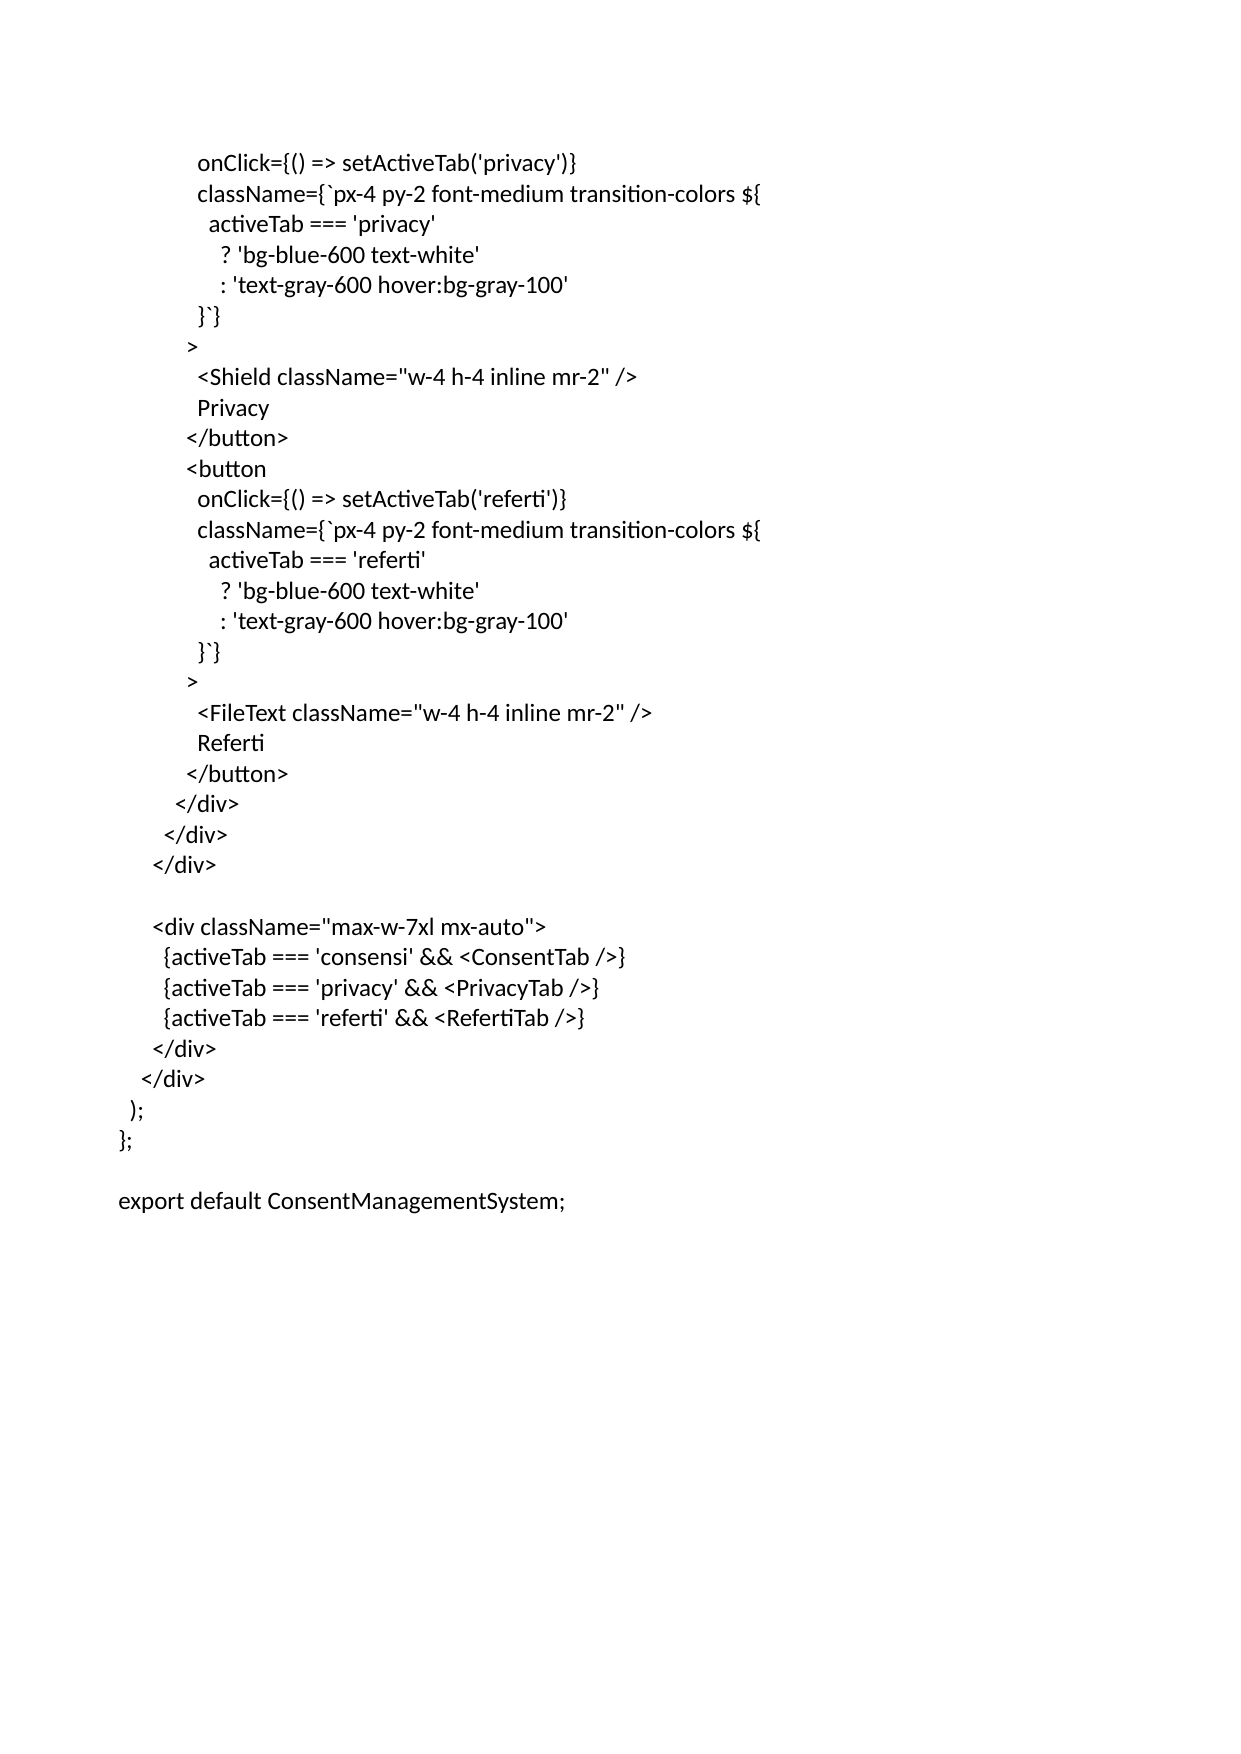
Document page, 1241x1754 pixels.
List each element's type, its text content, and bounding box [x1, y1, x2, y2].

text <div className="max-w-7xl mx-auto"> [118, 911, 1122, 941]
text > [118, 331, 1122, 361]
text </div> [118, 819, 1122, 849]
text : 'text-gray-600 hover:bg-gray-100' [118, 270, 1122, 300]
text ? 'bg-blue-600 text-white' [118, 239, 1122, 270]
text onClick={() => setActiveTab('privacy')} [118, 148, 1122, 178]
text Privacy [118, 392, 1122, 422]
text onClick={() => setActiveTab('referti')} [118, 483, 1122, 514]
text }`} [118, 636, 1122, 666]
text </div> [118, 788, 1122, 819]
text </button> [118, 758, 1122, 788]
text </div> [118, 1063, 1122, 1094]
text ? 'bg-blue-600 text-white' [118, 575, 1122, 605]
text }`} [118, 300, 1122, 331]
text }; [118, 1124, 1122, 1155]
text <Shield className="w-4 h-4 inline mr-2" /> [118, 361, 1122, 392]
text </div> [118, 849, 1122, 880]
text {activeTab === 'referti' && <RefertiTab />} [118, 1002, 1122, 1033]
text ); [118, 1094, 1122, 1124]
text activeTab === 'referti' [118, 544, 1122, 575]
text Referti [118, 727, 1122, 758]
text export default ConsentManagementSystem; [118, 1185, 1122, 1216]
text activeTab === 'privacy' [118, 209, 1122, 239]
text {activeTab === 'consensi' && <ConsentTab />} [118, 941, 1122, 972]
text <button [118, 453, 1122, 483]
text </button> [118, 422, 1122, 453]
text > [118, 666, 1122, 697]
text <FileText className="w-4 h-4 inline mr-2" /> [118, 697, 1122, 727]
text {activeTab === 'privacy' && <PrivacyTab />} [118, 972, 1122, 1002]
text : 'text-gray-600 hover:bg-gray-100' [118, 605, 1122, 636]
text className={`px-4 py-2 font-medium transition-colors ${ [118, 178, 1122, 209]
text </div> [118, 1033, 1122, 1063]
text className={`px-4 py-2 font-medium transition-colors ${ [118, 514, 1122, 544]
